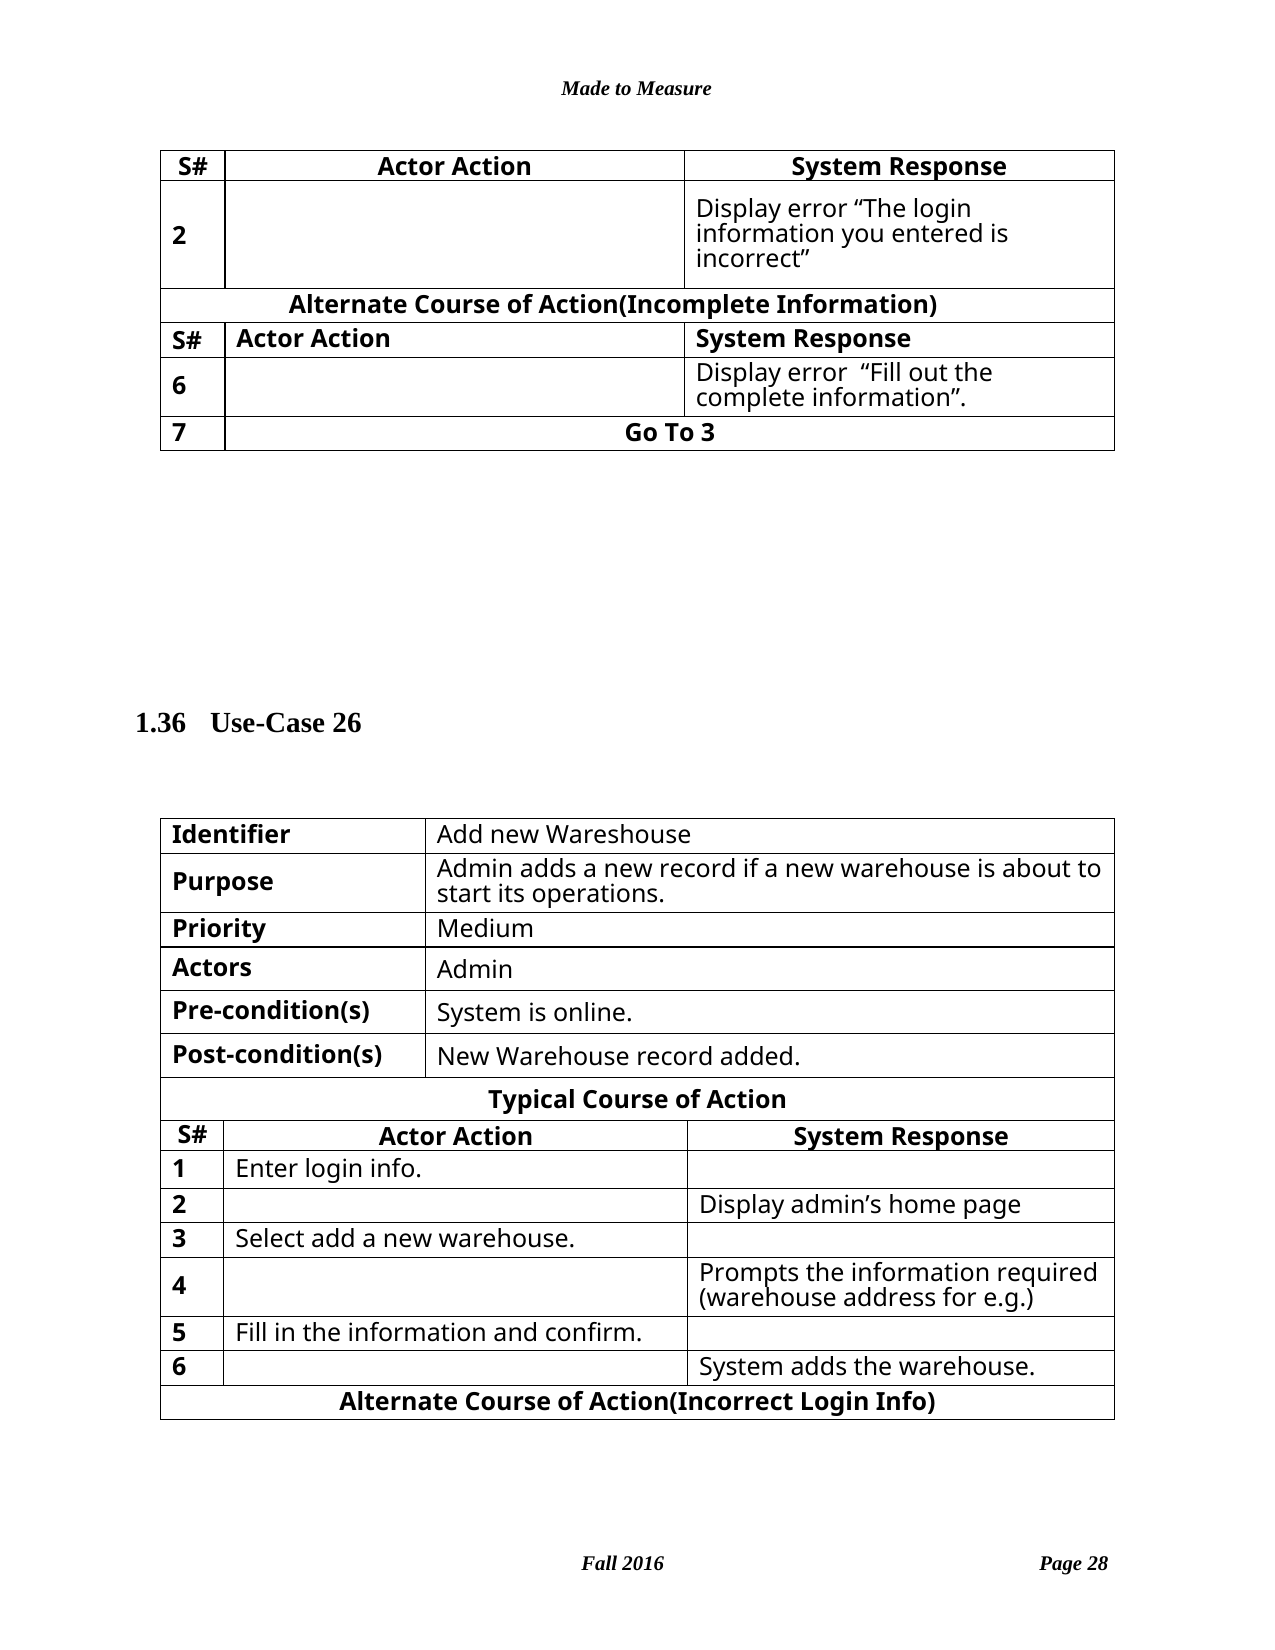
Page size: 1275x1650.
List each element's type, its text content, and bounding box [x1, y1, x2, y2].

table_cell 6 [161, 358, 224, 416]
table_cell 2 [161, 1189, 223, 1222]
table_cell S# [161, 151, 224, 180]
table_cell 5 [161, 1317, 223, 1350]
table_cell Select add a new warehouse. [224, 1223, 687, 1257]
table_cell S# [161, 1121, 223, 1150]
table_cell [224, 1351, 687, 1385]
table_cell [224, 1189, 687, 1222]
table_cell [688, 1223, 1114, 1257]
table_cell System Response [685, 151, 1114, 180]
table_cell [226, 358, 684, 416]
table_cell Go To 3 [226, 417, 1114, 450]
table_cell Display error “Fill out the complete information”. [685, 358, 1114, 416]
table_cell 1 [161, 1151, 223, 1188]
table_cell 7 [161, 417, 224, 450]
table_cell Enter login info. [224, 1151, 687, 1188]
table_cell 3 [161, 1223, 223, 1257]
table_cell Fill in the information and confirm. [224, 1317, 687, 1350]
table_cell 6 [161, 1351, 223, 1385]
table_cell Alternate Course of Action(Incorrect Login Info) [161, 1386, 1114, 1419]
table_cell Display admin’s home page [688, 1189, 1114, 1222]
table_cell Priority [161, 913, 425, 946]
table_cell System is online. [426, 991, 1114, 1033]
table_cell New Warehouse record added. [426, 1034, 1114, 1077]
table_cell Medium [426, 913, 1114, 946]
table_cell [688, 1151, 1114, 1188]
table_cell Actor Action [224, 1121, 687, 1150]
subtitle Use-Case 26 [135, 706, 1140, 739]
table_cell Actor Action [226, 323, 684, 357]
table_cell [688, 1317, 1114, 1350]
table_cell System Response [685, 323, 1114, 357]
table_cell Pre-condition(s) [161, 991, 425, 1033]
table_header Add new Wareshouse [426, 819, 1114, 853]
table_cell [226, 181, 684, 288]
table_cell [224, 1258, 687, 1316]
table_cell Display error “The login information you entered is incorrect” [685, 181, 1114, 288]
table_cell Admin [426, 948, 1114, 990]
table_cell Purpose [161, 854, 425, 912]
table_cell 4 [161, 1258, 223, 1316]
table_cell S# [161, 323, 224, 357]
table_cell Actor Action [226, 151, 684, 180]
table_cell Alternate Course of Action(Incomplete Information) [161, 289, 1114, 322]
table_header Identifier [161, 819, 425, 853]
table_cell 2 [161, 181, 224, 288]
table_cell Admin adds a new record if a new warehouse is about to start its operations. [426, 854, 1114, 912]
table_cell Post-condition(s) [161, 1034, 425, 1077]
table_cell Typical Course of Action [161, 1078, 1114, 1120]
table_cell Actors [161, 948, 425, 990]
table_cell Prompts the information required (warehouse address for e.g.) [688, 1258, 1114, 1316]
table_cell System adds the warehouse. [688, 1351, 1114, 1385]
table_cell System Response [688, 1121, 1114, 1150]
